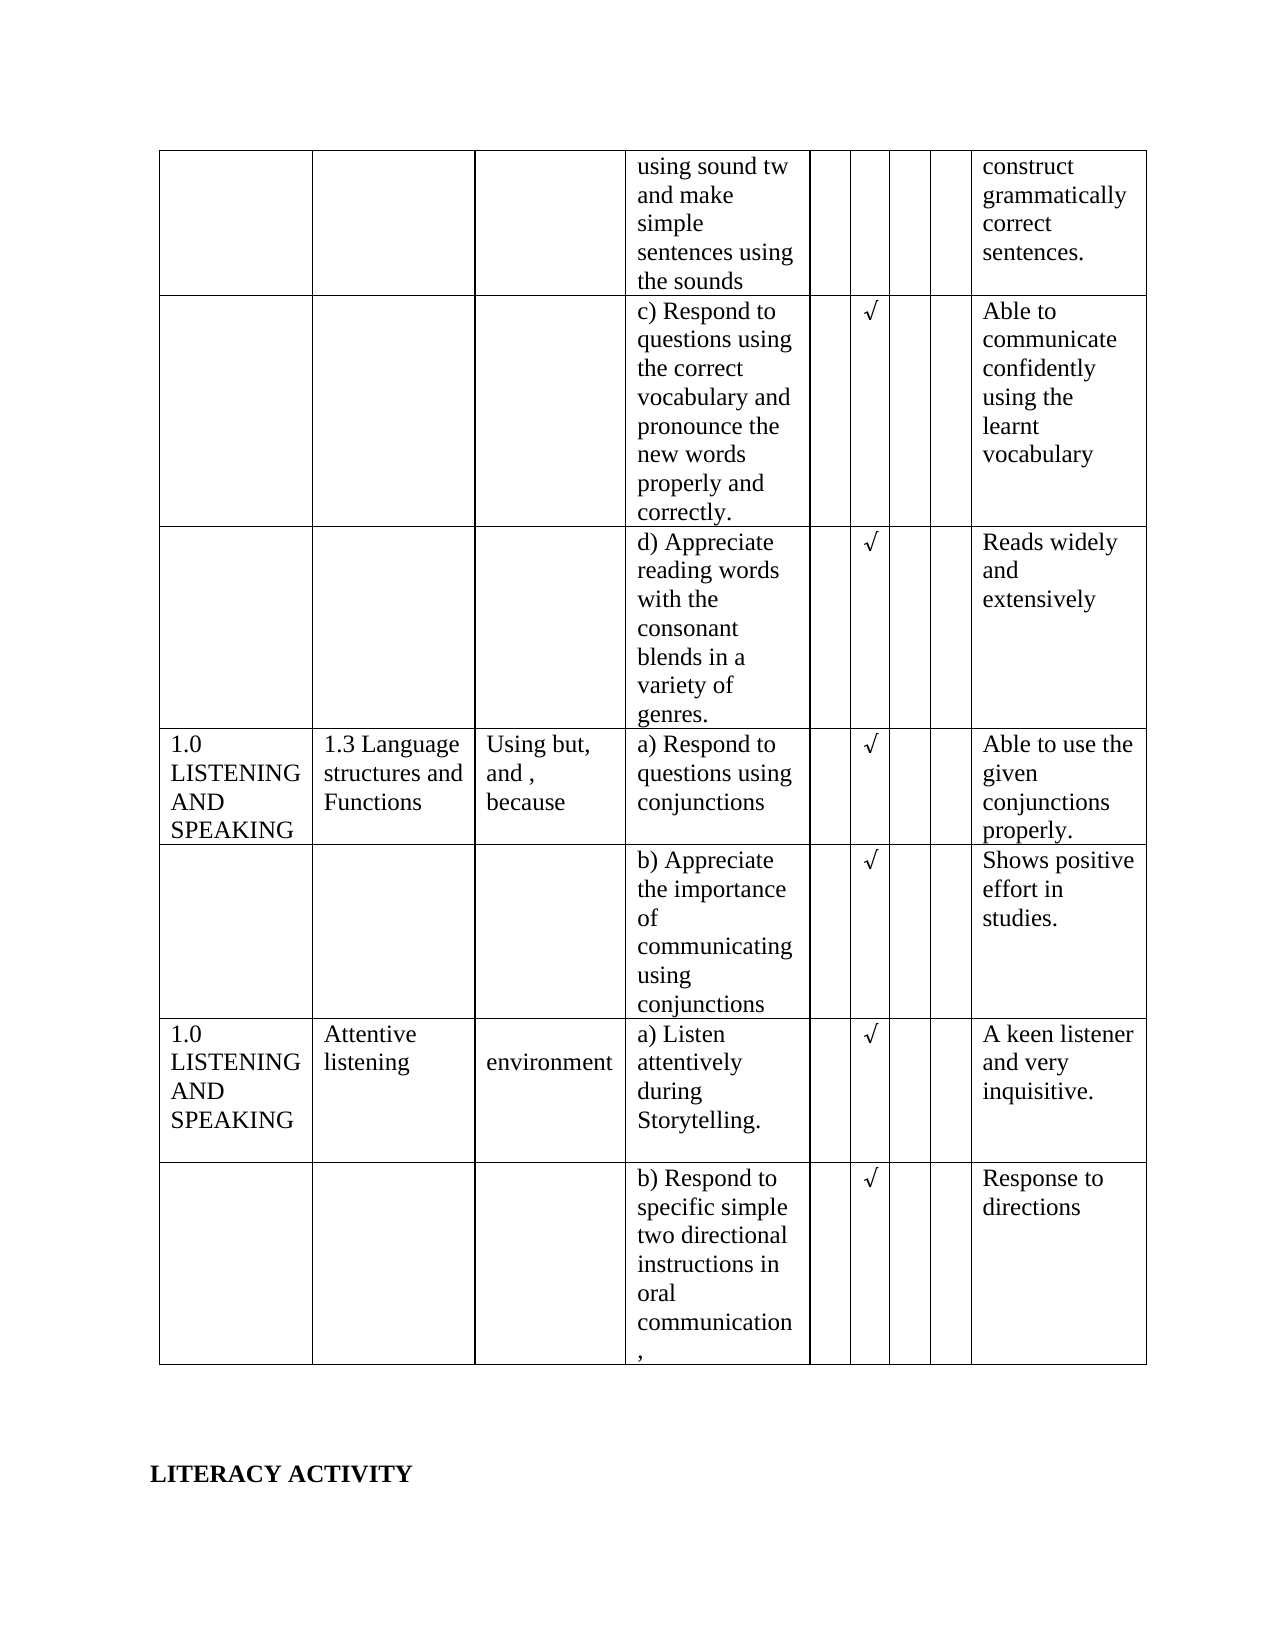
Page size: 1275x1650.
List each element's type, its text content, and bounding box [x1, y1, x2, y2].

table_cell [313, 845, 474, 1018]
table_cell [931, 729, 971, 844]
table_cell √ [851, 845, 889, 1018]
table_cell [626, 151, 809, 295]
table_cell Shows positive effort in studies. [972, 845, 1146, 1018]
table_cell c) Respond to questions using the correct vocabulary and pronounce the new words properly and correctly. [626, 296, 809, 526]
table_cell √ [851, 1019, 889, 1162]
table_cell [476, 1163, 625, 1364]
table_cell [890, 845, 930, 1018]
table_cell [811, 527, 850, 728]
table_cell [931, 1163, 971, 1364]
table_cell [931, 845, 971, 1018]
table_cell [931, 296, 971, 526]
table_cell [811, 1019, 850, 1162]
table_cell [931, 527, 971, 728]
table_cell 1.3 Language structures and Functions [313, 729, 474, 844]
table_cell [313, 151, 474, 295]
table_cell Using but, and , because [476, 729, 625, 844]
table_cell [811, 729, 850, 844]
table_cell √ [851, 527, 889, 728]
table_cell [811, 151, 850, 295]
table_cell A keen listener and very inquisitive. [972, 1019, 1146, 1162]
table_cell √ [851, 729, 889, 844]
table_cell [160, 296, 312, 526]
table_cell [811, 845, 850, 1018]
table_cell [476, 845, 625, 1018]
text LITERACY ACTIVITY [150, 1459, 1125, 1487]
table_cell √ [851, 151, 889, 295]
table_cell [160, 1163, 312, 1364]
table_cell d) Appreciate reading words with the consonant blends in a variety of genres. [626, 527, 809, 728]
table_cell [890, 296, 930, 526]
table_cell [890, 729, 930, 844]
table_cell Able to use the given conjunctions properly. [972, 729, 1146, 844]
table_cell Response to directions [972, 1163, 1146, 1364]
table_cell Reads widely and extensively [972, 527, 1146, 728]
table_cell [972, 151, 1146, 295]
table_cell [890, 151, 930, 295]
table_cell Attentive listening [313, 1019, 474, 1162]
table_cell [931, 151, 971, 295]
table_cell [890, 1019, 930, 1162]
table_cell √ [851, 1163, 889, 1364]
table_cell Able to communicate confidently using the learnt vocabulary [972, 296, 1146, 526]
table_cell [476, 296, 625, 526]
table_cell [890, 1163, 930, 1364]
table_cell [476, 151, 625, 295]
table_cell [890, 527, 930, 728]
table_cell [811, 296, 850, 526]
table_cell [931, 1019, 971, 1162]
table_cell [476, 527, 625, 728]
table_cell [313, 1163, 474, 1364]
table_cell b) Appreciate the importance of communicating using conjunctions [626, 845, 809, 1018]
table_cell 1.0 LISTENING AND SPEAKING [160, 729, 312, 844]
table_cell [160, 527, 312, 728]
table_cell [160, 845, 312, 1018]
table_cell a) Listen attentively during Storytelling. [626, 1019, 809, 1162]
table_cell b) Respond to specific simple two directional instructions in oral communication, [626, 1163, 809, 1364]
table_cell [160, 151, 312, 295]
table_cell [313, 527, 474, 728]
table_cell √ [851, 296, 889, 526]
table_cell [313, 296, 474, 526]
table_cell [811, 1163, 850, 1364]
table_cell environment [476, 1019, 625, 1162]
table_cell 1.0 LISTENING AND SPEAKING [160, 1019, 312, 1162]
table_cell a) Respond to questions using conjunctions [626, 729, 809, 844]
